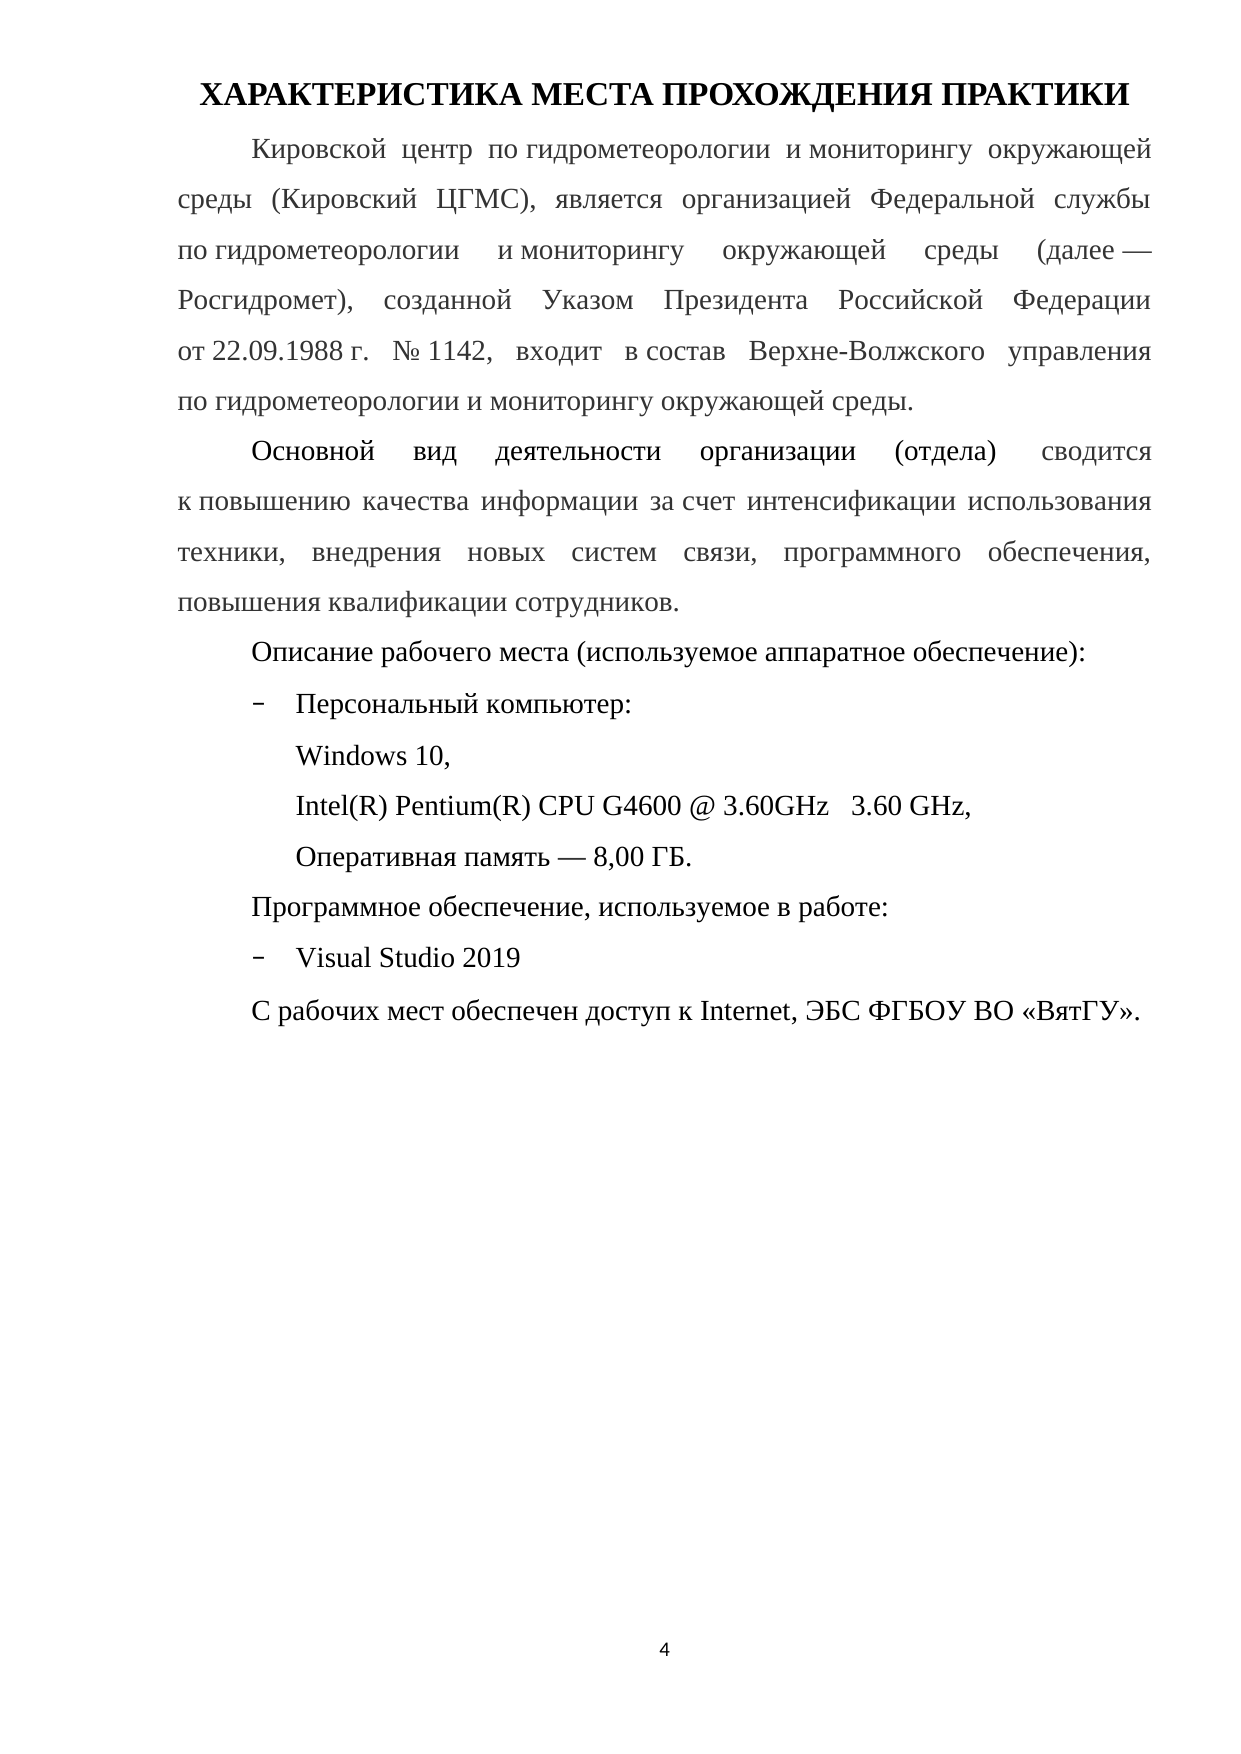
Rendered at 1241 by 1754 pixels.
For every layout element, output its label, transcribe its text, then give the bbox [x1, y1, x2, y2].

list Оперативная память — 8,00 ГБ. [295, 839, 1152, 872]
text Описание рабочего места (используемое аппаратное обеспечение): [177, 634, 1152, 668]
subtitle ХАРАКТЕРИСТИКА МЕСТА ПРОХОЖДЕНИЯ ПРАКТИКИ [177, 74, 1152, 112]
text С рабочих мест обеспечен доступ к Internet, ЭБС ФГБОУ ВО «ВятГУ». [251, 993, 1152, 1026]
text Программное обеспечение, используемое в работе: [251, 889, 1152, 923]
text Основной вид деятельности организации (отдела) сводится к повышению качества информации за счет интенсификации использования техники, внедрения новых систем связи, программного обеспечения, повышения квалификации сотрудников. [177, 433, 1152, 534]
text Кировской центр по гидрометеорологии и мониторингу окружающей среды (Кировский ЦГМС), является организацией Федеральной службы по гидрометеорологии и мониторингу окружающей среды (далее — Росгидромет), созданной Указом Президента Российской Федерации от 22.09.1988 г. № 1142, входит в состав Верхне-Волжского управления по гидрометеорологии и мониторингу окружающей среды. [177, 316, 1152, 416]
text Кировской центр по гидрометеорологии и мониторингу окружающей среды (Кировский ЦГМС), является организацией Федеральной службы по гидрометеорологии и мониторингу окружающей среды (далее — Росгидромет), созданной Указом Президента Российской Федерации от 22.09.1988 г. № 1142, входит в состав Верхне-Волжского управления по гидрометеорологии и мониторингу окружающей среды. [177, 215, 1152, 282]
list Intel(R) Pentium(R) CPU G4600 @ 3.60GHz 3.60 GHz, [295, 788, 1152, 822]
text Кировской центр по гидрометеорологии и мониторингу окружающей среды (Кировский ЦГМС), является организацией Федеральной службы по гидрометеорологии и мониторингу окружающей среды (далее — Росгидромет), созданной Указом Президента Российской Федерации от 22.09.1988 г. № 1142, входит в состав Верхне-Волжского управления по гидрометеорологии и мониторингу окружающей среды. [177, 131, 1152, 182]
list Windows 10, [295, 738, 1152, 772]
list Персональный компьютер: [251, 685, 1152, 720]
text Основной вид деятельности организации (отдела) сводится к повышению качества информации за счет интенсификации использования техники, внедрения новых систем связи, программного обеспечения, повышения квалификации сотрудников. [177, 567, 1152, 618]
list Visual Studio 2019 [251, 939, 1152, 975]
